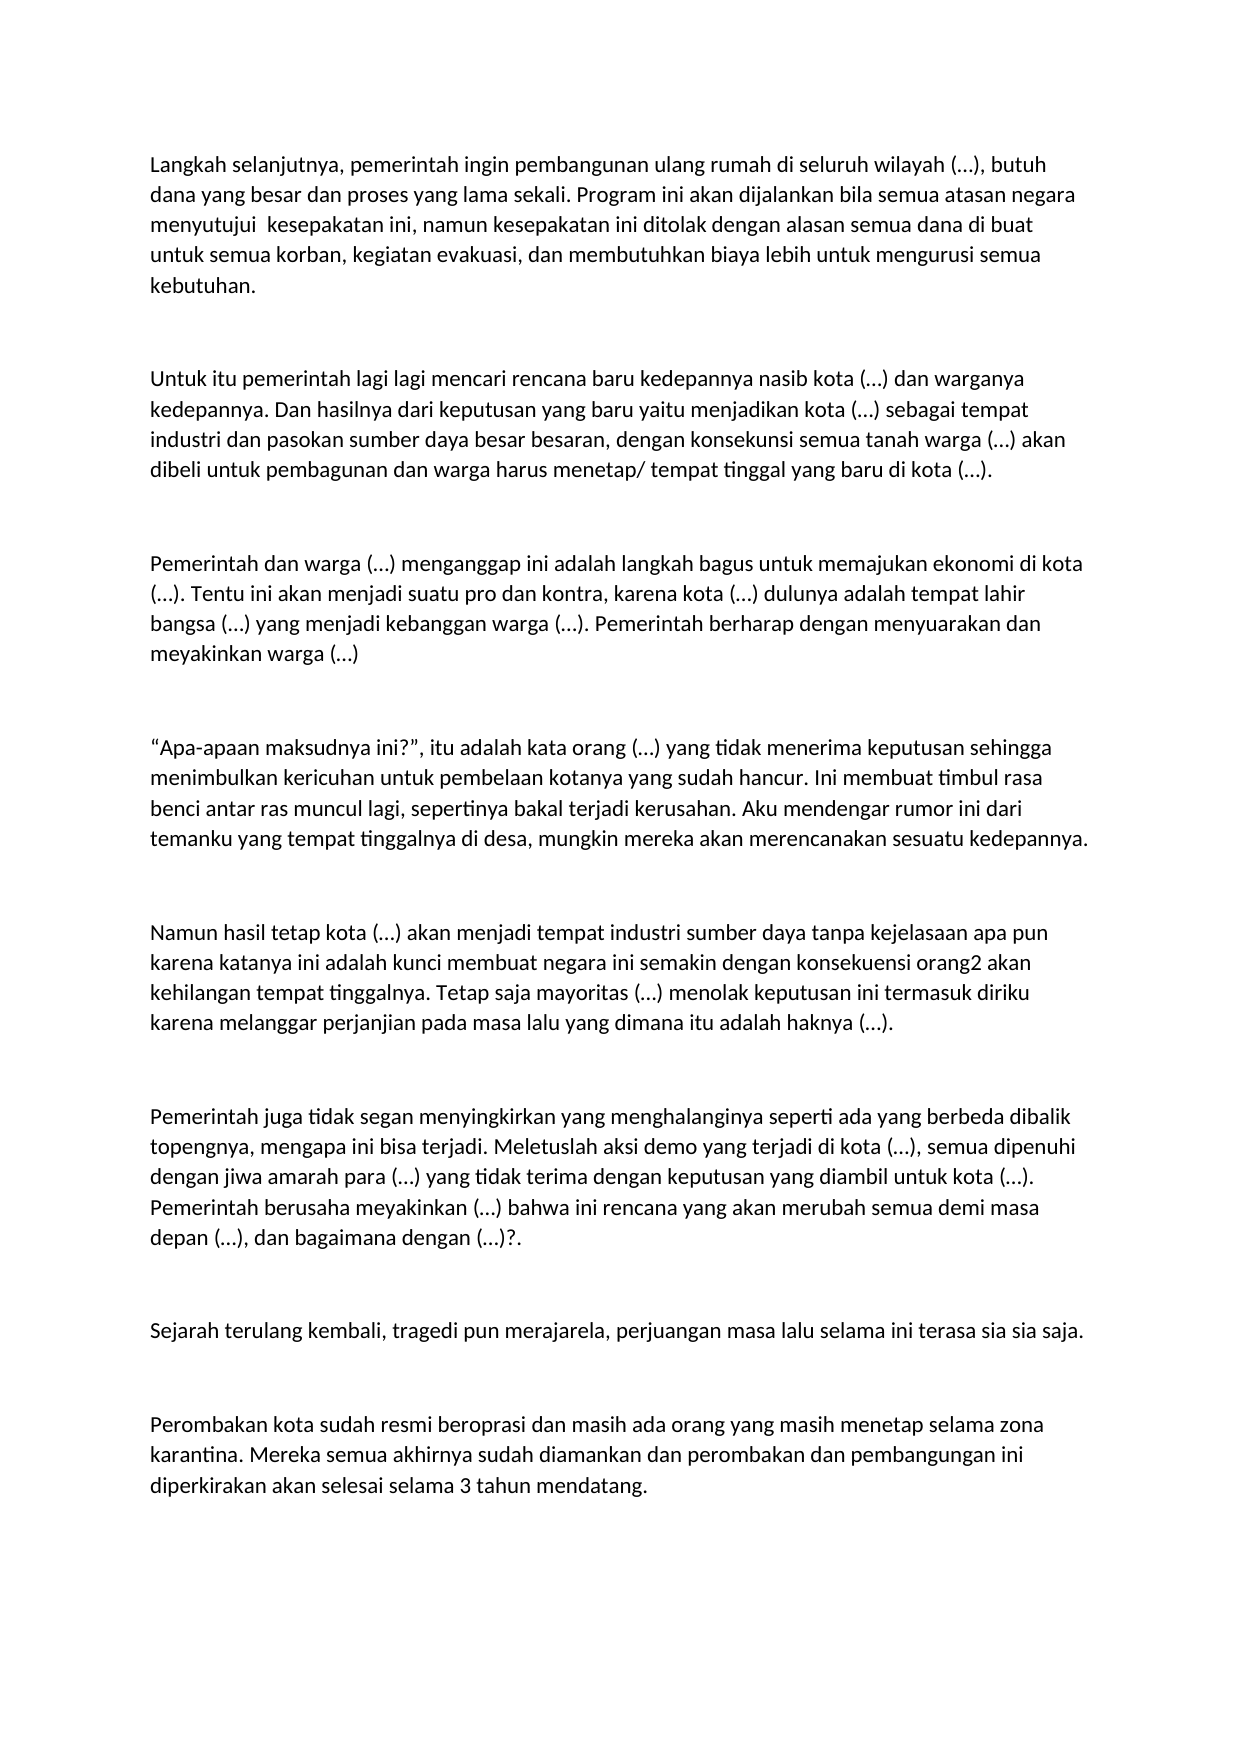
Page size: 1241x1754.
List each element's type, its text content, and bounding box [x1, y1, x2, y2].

text “Apa-apaan maksudnya ini?”, itu adalah kata orang (…) yang tidak menerima keputusan sehingga menimbulkan kericuhan untuk pembelaan kotanya yang sudah hancur. Ini membuat timbul rasa benci antar ras muncul lagi, sepertinya bakal terjadi kerusahan. Aku mendengar rumor ini dari temanku yang tempat tinggalnya di desa, mungkin mereka akan merencanakan sesuatu kedepannya. [150, 733, 1090, 852]
text Namun hasil tetap kota (…) akan menjadi tempat industri sumber daya tanpa kejelasaan apa pun karena katanya ini adalah kunci membuat negara ini semakin dengan konsekuensi orang2 akan kehilangan tempat tinggalnya. Tetap saja mayoritas (…) menolak keputusan ini termasuk diriku karena melanggar perjanjian pada masa lalu yang dimana itu adalah haknya (…). [150, 918, 1090, 1036]
text Pemerintah juga tidak segan menyingkirkan yang menghalanginya seperti ada yang berbeda dibalik topengnya, mengapa ini bisa terjadi. Meletuslah aksi demo yang terjadi di kota (…), semua dipenuhi dengan jiwa amarah para (…) yang tidak terima dengan keputusan yang diambil untuk kota (…). Pemerintah berusaha meyakinkan (…) bahwa ini rencana yang akan merubah semua demi masa depan (…), dan bagaimana dengan (…)?. [150, 1102, 1090, 1251]
text Perombakan kota sudah resmi beroprasi dan masih ada orang yang masih menetap selama zona karantina. Mereka semua akhirnya sudah diamankan dan perombakan dan pembangungan ini diperkirakan akan selesai selama 3 tahun mendatang. [150, 1410, 1090, 1499]
text Untuk itu pemerintah lagi lagi mencari rencana baru kedepannya nasib kota (…) dan warganya kedepannya. Dan hasilnya dari keputusan yang baru yaitu menjadikan kota (…) sebagai tempat industri dan pasokan sumber daya besar besaran, dengan konsekunsi semua tanah warga (…) akan dibeli untuk pembagunan dan warga harus menetap/ tempat tinggal yang baru di kota (…). [150, 364, 1090, 483]
text Pemerintah dan warga (…) menganggap ini adalah langkah bagus untuk memajukan ekonomi di kota (…). Tentu ini akan menjadi suatu pro dan kontra, karena kota (…) dulunya adalah tempat lahir bangsa (…) yang menjadi kebanggan warga (…). Pemerintah berharap dengan menyuarakan dan meyakinkan warga (…) [150, 549, 1090, 668]
text Sejarah terulang kembali, tragedi pun merajarela, perjuangan masa lalu selama ini terasa sia sia saja. [150, 1317, 1090, 1345]
text Langkah selanjutnya, pemerintah ingin pembangunan ulang rumah di seluruh wilayah (…), butuh dana yang besar dan proses yang lama sekali. Program ini akan dijalankan bila semua atasan negara menyutujui kesepakatan ini, namun kesepakatan ini ditolak dengan alasan semua dana di buat untuk semua korban, kegiatan evakuasi, dan membutuhkan biaya lebih untuk mengurusi semua kebutuhan. [150, 150, 1090, 299]
